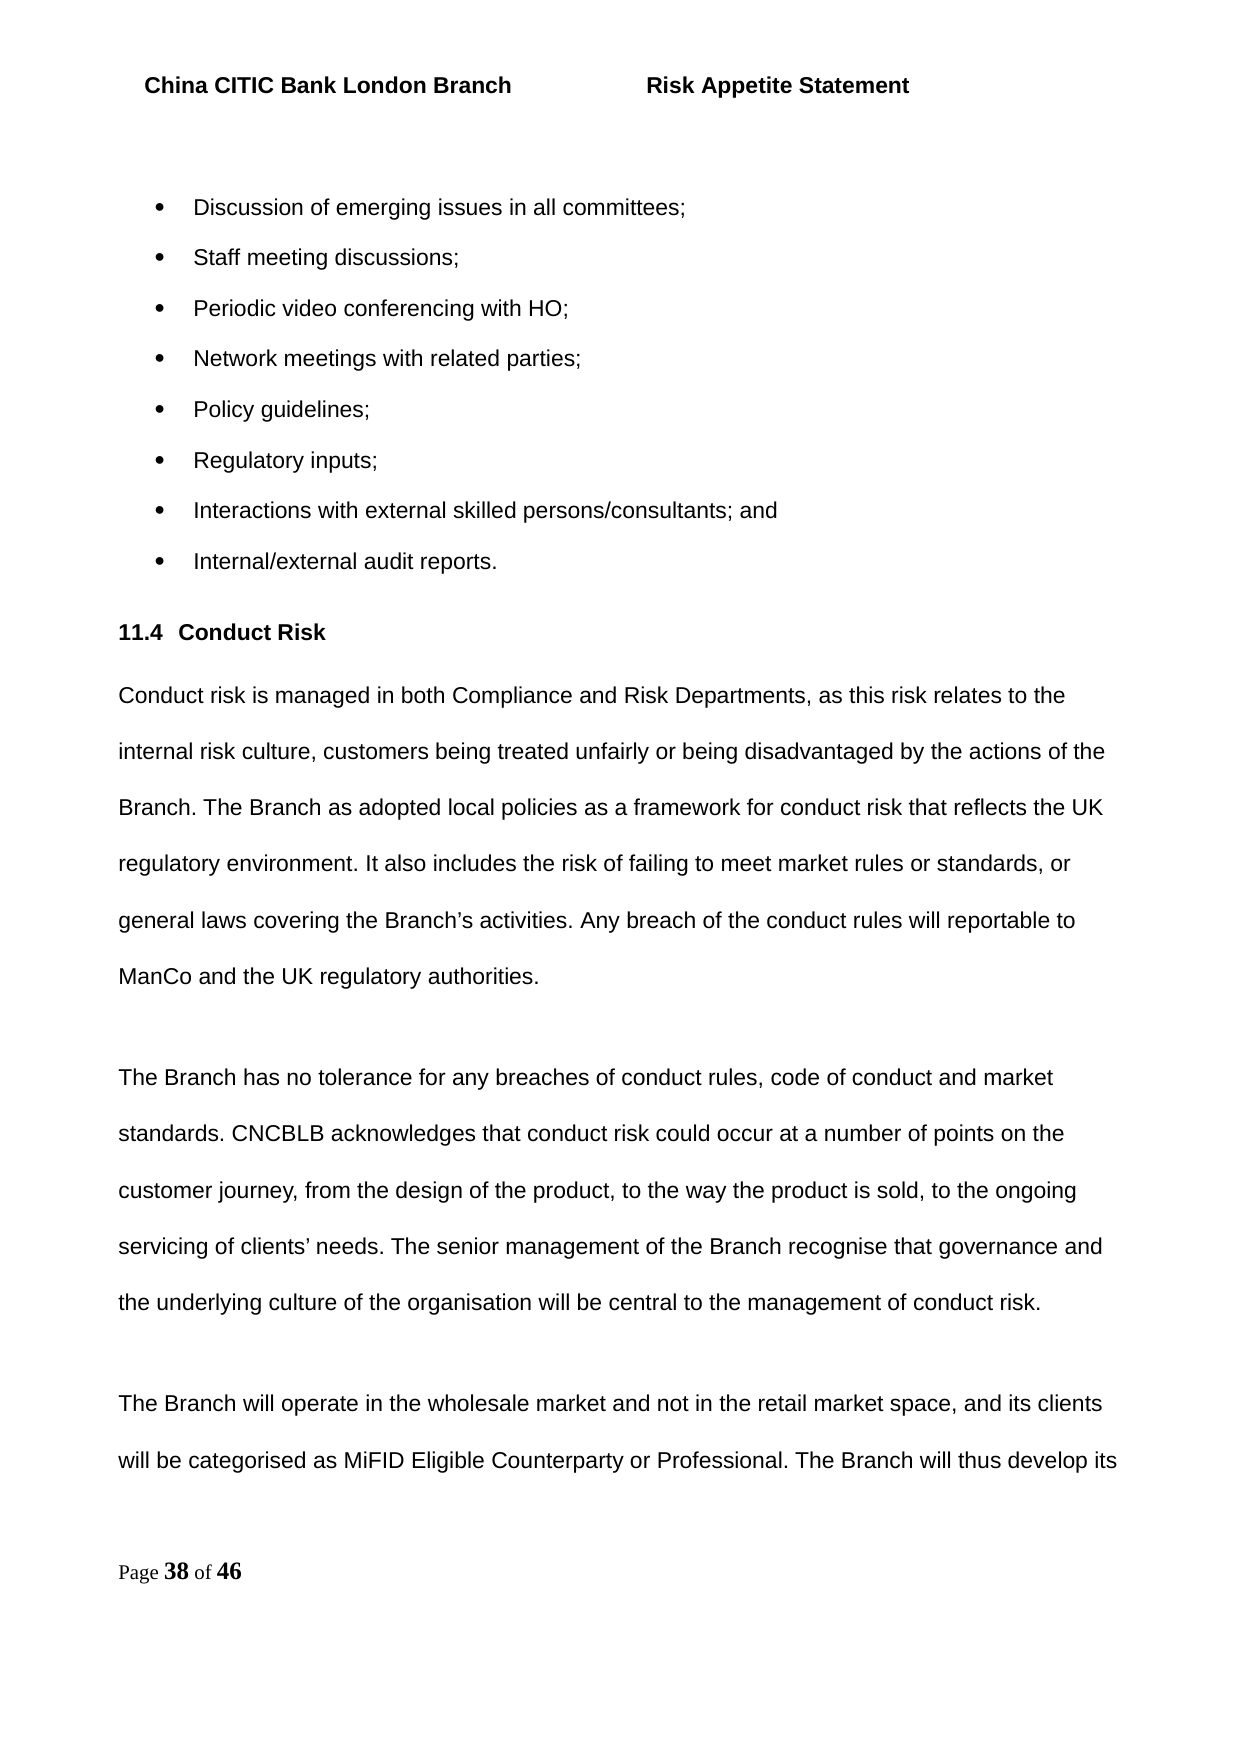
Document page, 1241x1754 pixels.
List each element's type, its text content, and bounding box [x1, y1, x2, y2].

text Internal/external audit reports. [156, 542, 1137, 580]
text Policy guidelines; [156, 391, 1137, 428]
text Discussion of emerging issues in all committees; [156, 188, 1137, 226]
text Conduct risk is managed in both Compliance and Risk Departments, as this risk relates to the internal risk culture, customers being treated unfairly or being disadvantaged by the actions of the Branch. The Branch as adopted local policies as a framework for conduct risk that reflects the UK regulatory environment. It also includes the risk of failing to meet market rules or standards, or general laws covering the Branch’s activities. Any breach of the conduct rules will reportable to ManCo and the UK regulatory authorities. [118, 676, 1137, 995]
text The Branch has no tolerance for any breaches of conduct rules, code of conduct and market standards. CNCBLB acknowledges that conduct risk could occur at a number of points on the customer journey, from the design of the product, to the way the product is sold, to the ongoing servicing of clients’ needs. The senior management of the Branch recognise that governance and the underlying culture of the organisation will be central to the management of conduct risk. [118, 1058, 1137, 1321]
text Interactions with external skilled persons/consultants; and [156, 492, 1137, 529]
text Network meetings with related parties; [156, 340, 1137, 377]
subtitle Conduct Risk [118, 614, 1137, 651]
text Staff meeting discussions; [156, 239, 1137, 276]
text Regulatory inputs; [156, 441, 1137, 479]
text Periodic video conferencing with HO; [156, 289, 1137, 327]
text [118, 1385, 1137, 1478]
